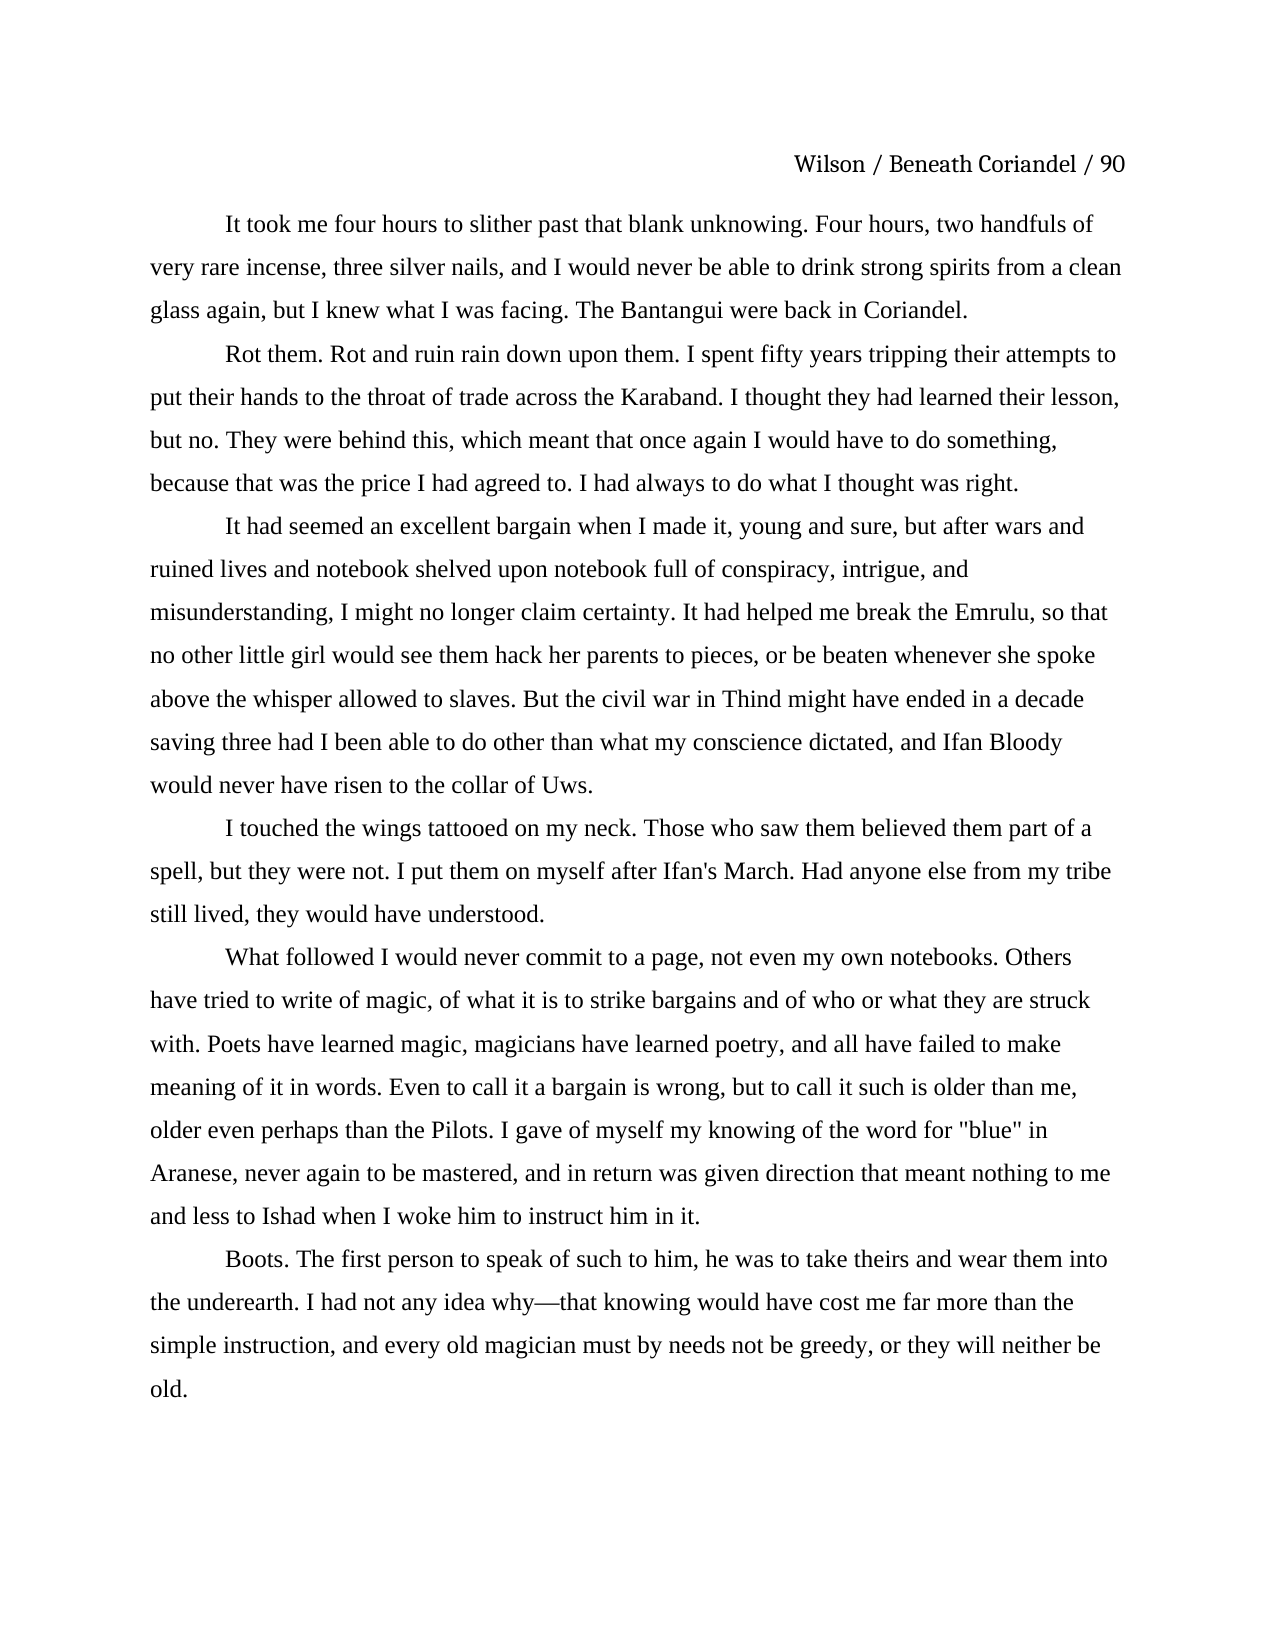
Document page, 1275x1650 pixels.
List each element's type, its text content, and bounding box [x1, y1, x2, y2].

text Boots. The first person to speak of such to him, he was to take theirs and wear them into the underearth. I had not any idea why—that knowing would have cost me far more than the simple instruction, and every old magician must by needs not be greedy, or they will neither be old. [150, 1244, 1125, 1402]
text It took me four hours to slither past that blank unknowing. Four hours, two handfuls of very rare incense, three silver nails, and I would never be able to drink strong spirits from a clean glass again, but I knew what I was facing. The Bantangui were back in Coriandel. [150, 209, 1125, 324]
text Rot them. Rot and ruin rain down upon them. I spent fifty years tripping their attempts to put their hands to the throat of trade across the Karaband. I thought they had learned their lesson, but no. They were behind this, which meant that once again I would have to do something, because that was the price I had agreed to. I had always to do what I thought was right. [150, 339, 1125, 497]
text What followed I would never commit to a page, not even my own notebooks. Others have tried to write of magic, of what it is to strike bargains and of who or what they are struck with. Poets have learned magic, magicians have learned poetry, and all have failed to make meaning of it in words. Even to call it a bargain is wrong, but to call it such is older than me, older even perhaps than the Pilots. I gave of myself my knowing of the word for "blue" in Aranese, never again to be mastered, and in return was given direction that meant nothing to me and less to Ishad when I woke him to instruct him in it. [150, 942, 1125, 1230]
text I touched the wings tattooed on my neck. Those who saw them believed them part of a spell, but they were not. I put them on myself after Ifan's March. Had anyone else from my tribe still lived, they would have understood. [150, 813, 1125, 928]
text It had seemed an excellent bargain when I made it, young and sure, but after wars and ruined lives and notebook shelved upon notebook full of conspiracy, intrigue, and misunderstanding, I might no longer claim certainty. It had helped me break the Emrulu, so that no other little girl would see them hack her parents to pieces, or be beaten whenever she spoke above the whisper allowed to slaves. But the civil war in Thind might have ended in a decade saving three had I been able to do other than what my conscience dictated, and Ifan Bloody would never have risen to the collar of Uws. [150, 511, 1125, 799]
